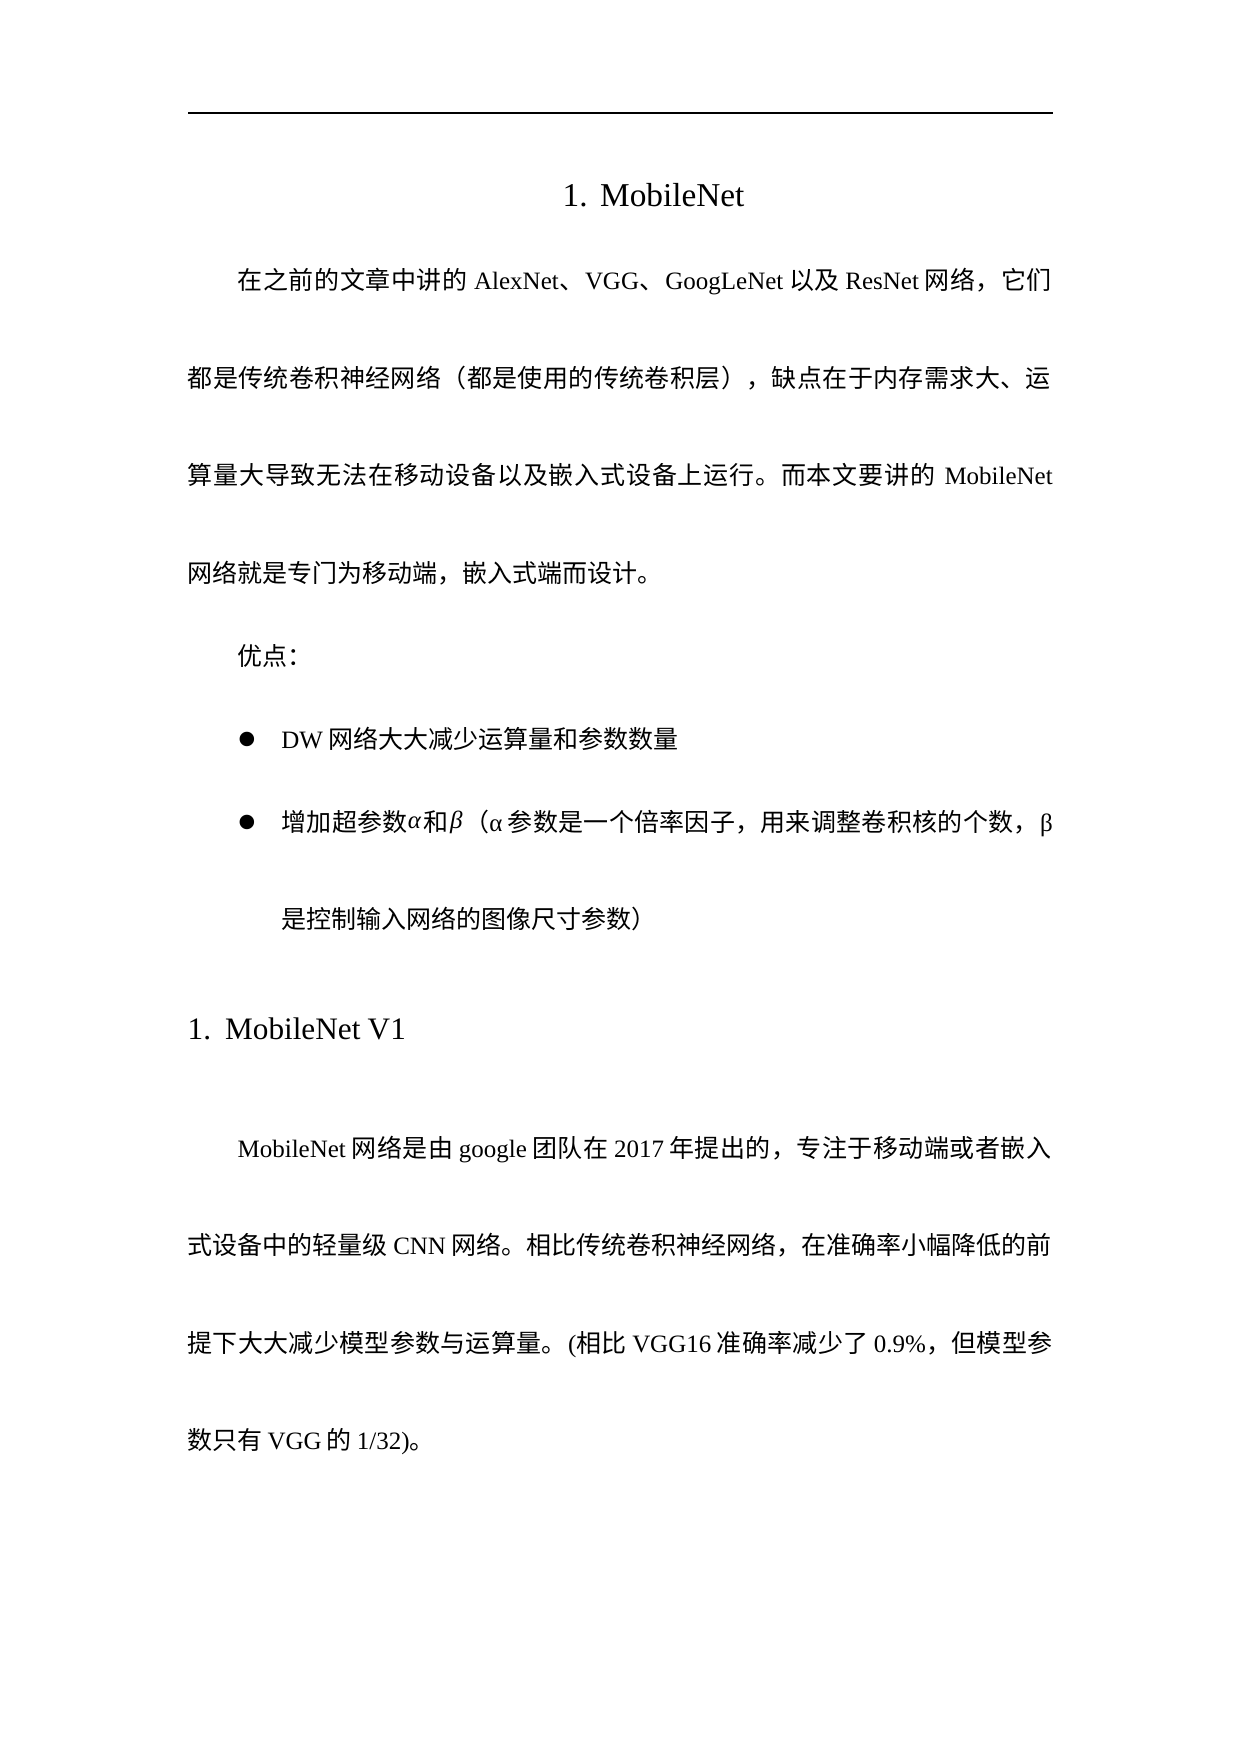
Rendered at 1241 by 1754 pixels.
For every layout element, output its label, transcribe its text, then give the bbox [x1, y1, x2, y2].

text 在之前的文章中讲的AlexNet、VGG、GoogLeNet以及ResNet网络，它们都是传统卷积神经网络（都是使用的传统卷积层），缺点在于内存需求大、运算量大导致无法在移动设备以及嵌入式设备上运行。而本文要讲的MobileNet网络就是专门为移动端，嵌入式端而设计。 [187, 246, 1053, 604]
list DW网络大大减少运算量和参数数量 [237, 705, 1053, 770]
subtitle MobileNet V1 [187, 996, 1053, 1061]
list 增加超参数和（α参数是一个倍率因子，用来调整卷积核的个数，β是控制输入网络的图像尺寸参数） [237, 788, 1053, 951]
subtitle MobileNet [254, 162, 1053, 227]
text 优点： [187, 622, 1053, 687]
text MobileNet网络是由google团队在2017年提出的，专注于移动端或者嵌入式设备中的轻量级CNN网络。相比传统卷积神经网络，在准确率小幅降低的前提下大大减少模型参数与运算量。(相比VGG16准确率减少了0.9%，但模型参数只有VGG的1/32)。 [187, 1114, 1053, 1471]
